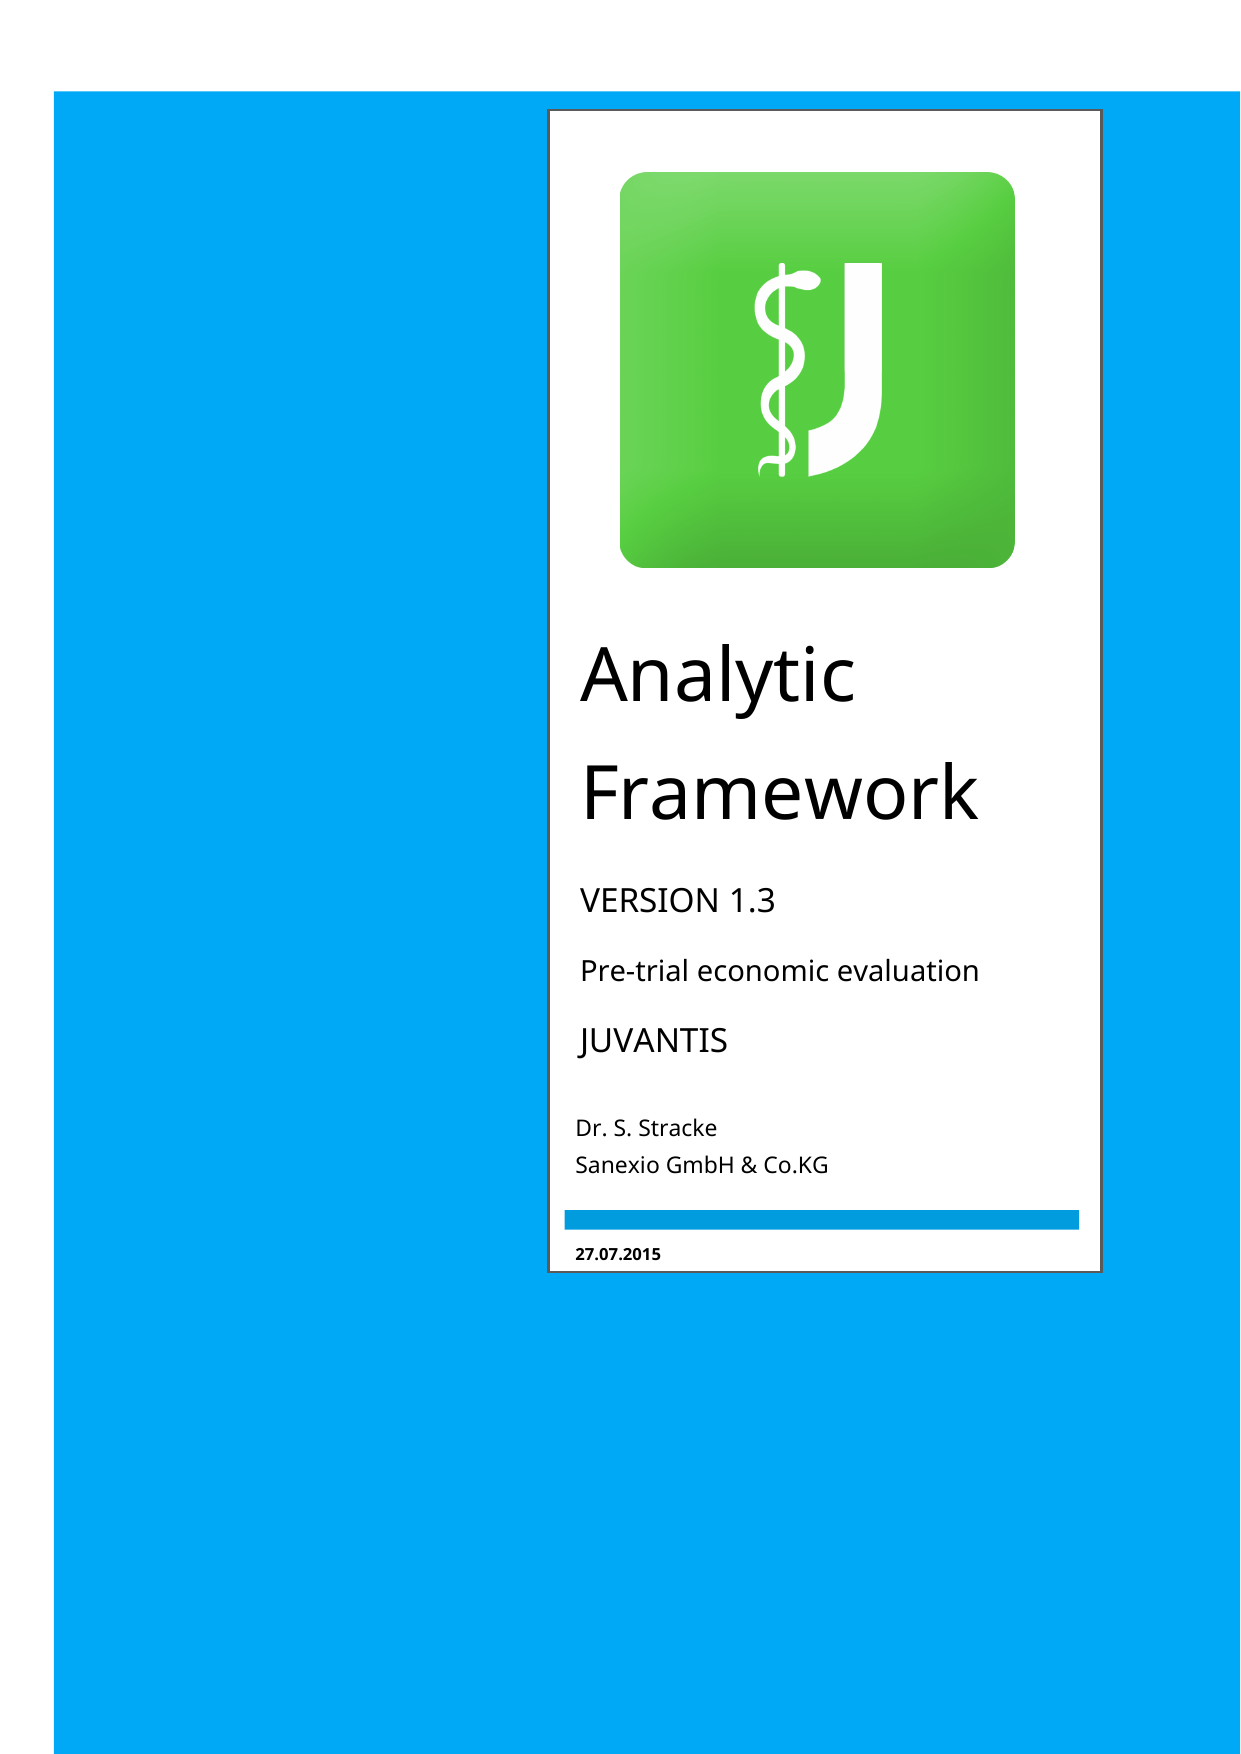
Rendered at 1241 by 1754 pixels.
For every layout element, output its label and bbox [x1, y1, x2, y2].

picture [620, 172, 1015, 568]
